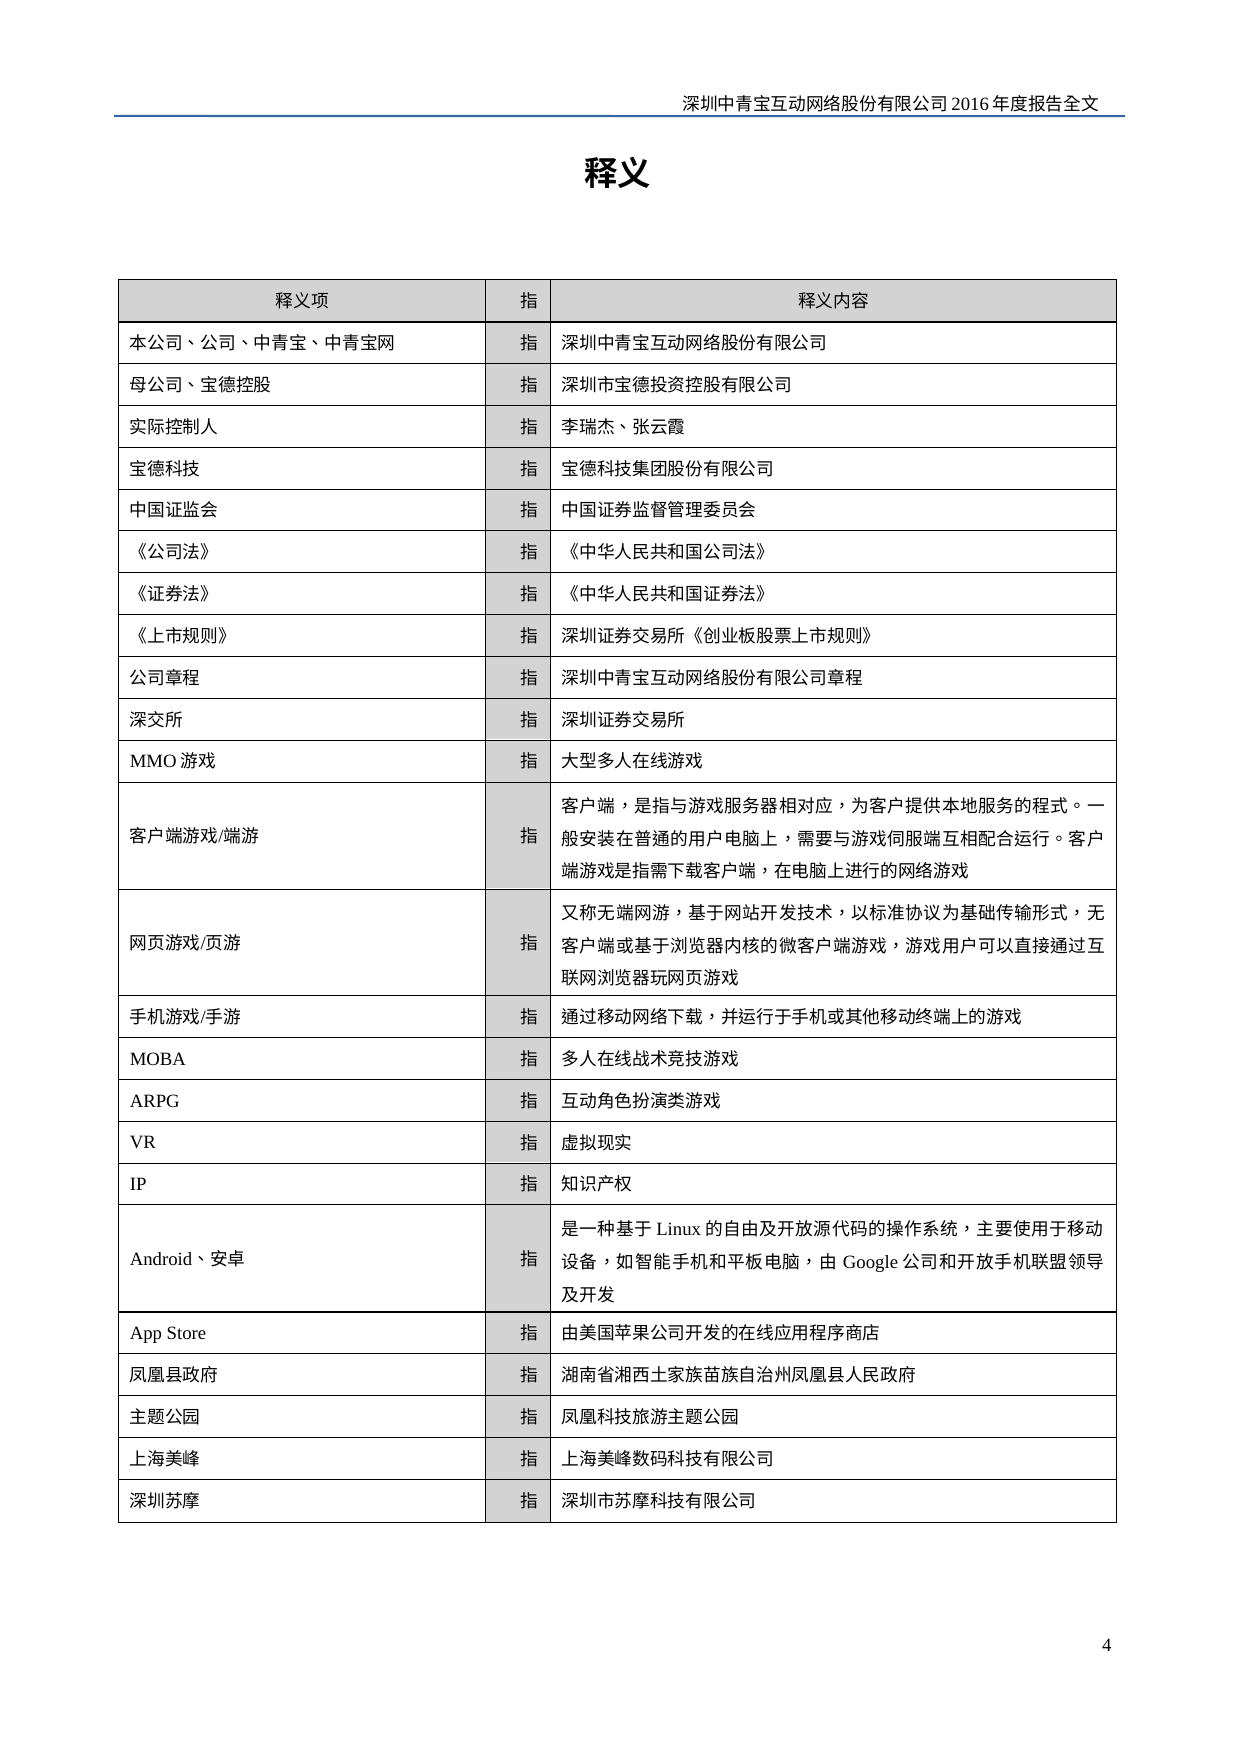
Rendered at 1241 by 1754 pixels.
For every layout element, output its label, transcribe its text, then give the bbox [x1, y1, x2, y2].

table_cell 深圳证券交易所 [551, 699, 1116, 739]
table_cell 由美国苹果公司开发的在线应用程序商店 [551, 1313, 1116, 1353]
table_cell 是一种基于Linux的自由及开放源代码的操作系统，主要使用于移动 设备，如智能手机和平板电脑，由Google公司和开放手机联盟领导 及开发 [551, 1205, 1116, 1311]
table_cell 指 [486, 323, 550, 363]
table_cell 指 [486, 890, 550, 995]
table_cell 客户端游戏/端游 [119, 783, 485, 888]
table_cell 客户端，是指与游戏服务器相对应，为客户提供本地服务的程式。一 般安装在普通的用户电脑上，需要与游戏伺服端互相配合运行。客户 端游戏是指需下载客户端，在电脑上进行的网络游戏 [551, 783, 1116, 888]
table_cell 主题公园 [119, 1396, 485, 1437]
table_cell 中国证监会 [119, 490, 485, 530]
table_cell VR [119, 1122, 485, 1162]
table_cell 指 [486, 783, 550, 888]
table_cell 指 [486, 1438, 550, 1479]
table_cell 《中华人民共和国证券法》 [551, 573, 1116, 614]
table_cell 又称无端网游，基于网站开发技术，以标准协议为基础传输形式，无 客户端或基于浏览器内核的微客户端游戏，游戏用户可以直接通过互 联网浏览器玩网页游戏 [551, 890, 1116, 995]
table_cell 指 [486, 490, 550, 530]
table_cell 指 [486, 1313, 550, 1353]
table_cell 深圳市苏摩科技有限公司 [551, 1480, 1116, 1522]
table_cell 《中华人民共和国公司法》 [551, 531, 1116, 572]
table_cell 中国证券监督管理委员会 [551, 490, 1116, 530]
table_cell 指 [486, 996, 550, 1037]
table_cell 知识产权 [551, 1164, 1116, 1204]
table_cell 手机游戏/手游 [119, 996, 485, 1037]
table_cell 指 [486, 364, 550, 405]
table_cell 指 [486, 406, 550, 447]
table_cell 凤凰县政府 [119, 1354, 485, 1395]
text 释义 [113, 150, 1121, 196]
table_cell 指 [486, 1080, 550, 1121]
table_cell IP [119, 1164, 485, 1204]
table_cell 上海美峰数码科技有限公司 [551, 1438, 1116, 1479]
table_cell 指 [486, 1038, 550, 1079]
table_cell 李瑞杰、张云霞 [551, 406, 1116, 447]
table_cell 指 [486, 1205, 550, 1311]
table_cell 公司章程 [119, 657, 485, 698]
table_cell 指 [486, 1354, 550, 1395]
table_cell 大型多人在线游戏 [551, 741, 1116, 782]
table_cell 《上市规则》 [119, 615, 485, 656]
table_cell 虚拟现实 [551, 1122, 1116, 1162]
table_cell MMO游戏 [119, 741, 485, 782]
table_cell 指 [486, 1122, 550, 1162]
table_cell 网页游戏/页游 [119, 890, 485, 995]
table_cell App Store [119, 1313, 485, 1353]
table_cell 凤凰科技旅游主题公园 [551, 1396, 1116, 1437]
table_cell 指 [486, 699, 550, 739]
table_cell 深圳中青宝互动网络股份有限公司 [551, 323, 1116, 363]
table_cell 深圳市宝德投资控股有限公司 [551, 364, 1116, 405]
table_cell 深交所 [119, 699, 485, 739]
table_cell Android、安卓 [119, 1205, 485, 1311]
table_cell 本公司、公司、中青宝、中青宝网 [119, 323, 485, 363]
table_cell 深圳中青宝互动网络股份有限公司章程 [551, 657, 1116, 698]
table_cell 母公司、宝德控股 [119, 364, 485, 405]
table_cell 指 [486, 1164, 550, 1204]
table_cell 宝德科技集团股份有限公司 [551, 448, 1116, 489]
table_cell 宝德科技 [119, 448, 485, 489]
table_cell 指 [486, 573, 550, 614]
table_cell MOBA [119, 1038, 485, 1079]
table_cell 通过移动网络下载，并运行于手机或其他移动终端上的游戏 [551, 996, 1116, 1037]
table_cell 指 [486, 615, 550, 656]
table_cell 指 [486, 741, 550, 782]
table_cell ARPG [119, 1080, 485, 1121]
table_header 释义内容 [551, 280, 1116, 321]
table_header 释义项 [119, 280, 485, 321]
table_cell 指 [486, 1480, 550, 1522]
table_cell 《证券法》 [119, 573, 485, 614]
table_cell 湖南省湘西土家族苗族自治州凤凰县人民政府 [551, 1354, 1116, 1395]
table_cell 指 [486, 531, 550, 572]
table_cell 指 [486, 657, 550, 698]
table_cell 《公司法》 [119, 531, 485, 572]
table_cell 上海美峰 [119, 1438, 485, 1479]
table_cell 指 [486, 1396, 550, 1437]
table_cell 互动角色扮演类游戏 [551, 1080, 1116, 1121]
table_cell 实际控制人 [119, 406, 485, 447]
table_cell 深圳苏摩 [119, 1480, 485, 1522]
table_cell 多人在线战术竞技游戏 [551, 1038, 1116, 1079]
table_cell 指 [486, 448, 550, 489]
table_cell 深圳证券交易所《创业板股票上市规则》 [551, 615, 1116, 656]
table_header 指 [486, 280, 550, 321]
